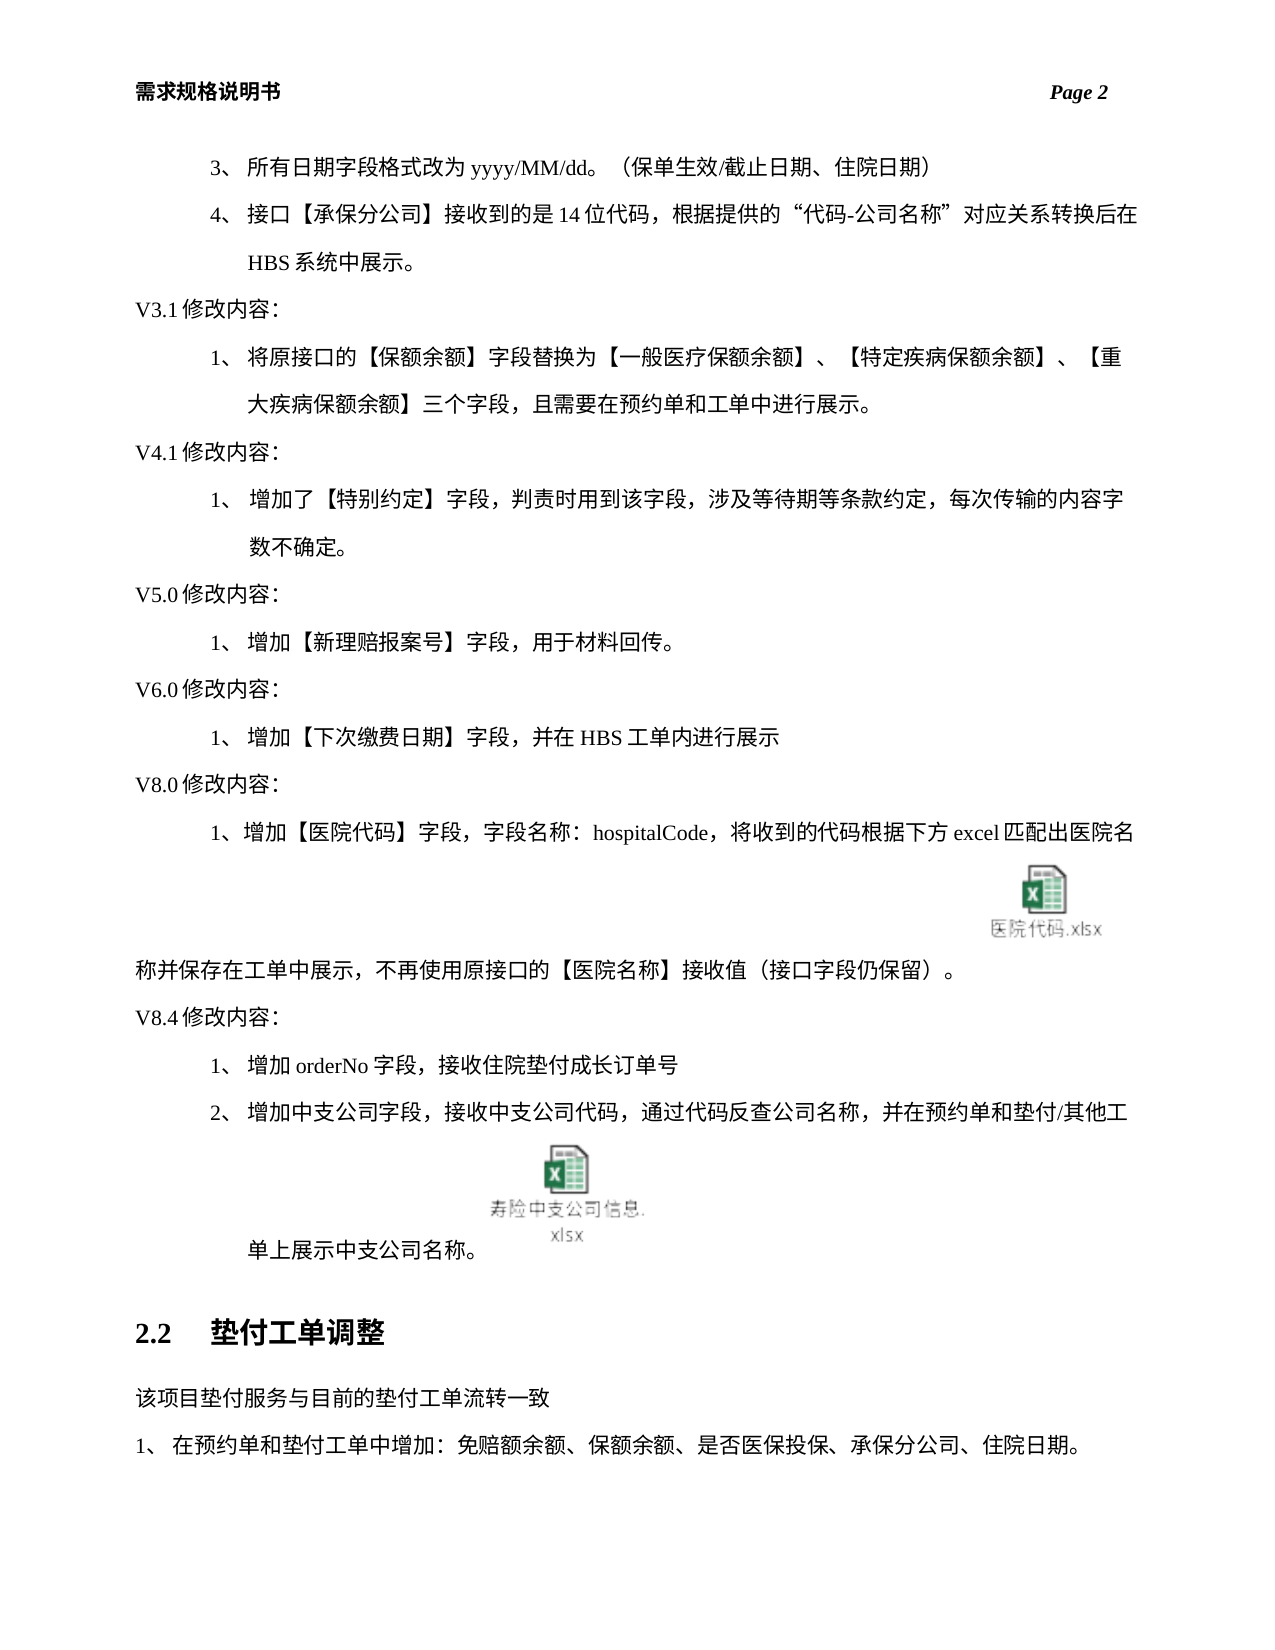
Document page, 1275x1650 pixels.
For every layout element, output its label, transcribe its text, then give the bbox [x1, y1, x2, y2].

list 增加orderNo字段，接收住院垫付成长订单号 [210, 1048, 1140, 1079]
list 增加中支公司字段，接收中支公司代码，通过代码反查公司名称，并在预约单和垫付/其他工单上展示中支公司名称。 [210, 1095, 1140, 1264]
text V6.0修改内容： [135, 672, 1140, 704]
text V8.0修改内容： [135, 767, 1140, 799]
list 所有日期字段格式改为yyyy/MM/dd。（保单生效/截止日期、住院日期） [210, 150, 1140, 182]
list 将原接口的【保额余额】字段替换为【一般医疗保额余额】、【特定疾病保额余额】、【重大疾病保额余额】三个字段，且需要在预约单和工单中进行展示。 [210, 340, 1140, 419]
text V5.0修改内容： [135, 577, 1140, 609]
list 在预约单和垫付工单中增加：免赔额余额、保额余额、是否医保投保、承保分公司、住院日期。 [135, 1428, 1140, 1460]
text V8.4修改内容： [135, 1000, 1140, 1032]
list 增加了【特别约定】字段，判责时用到该字段，涉及等待期等条款约定，每次传输的内容字数不确定。 [210, 482, 1140, 562]
text V4.1修改内容： [135, 435, 1140, 467]
text 该项目垫付服务与目前的垫付工单流转一致 [135, 1381, 1140, 1413]
list 增加【新理赔报案号】字段，用于材料回传。 [210, 625, 1140, 657]
list 增加【下次缴费日期】字段，并在HBS工单内进行展示 [210, 720, 1140, 752]
list 接口【承保分公司】接收到的是14位代码，根据提供的“代码-公司名称”对应关系转换后在HBS系统中展示。 [210, 197, 1140, 277]
text V3.1修改内容： [135, 292, 1140, 324]
text 1、增加【医院代码】字段，字段名称：hospitalCode，将收到的代码根据下方excel匹配出医院名称并保存在工单中展示，不再使用原接口的【医院名称】接收值（接口字段仍保留）。 [135, 815, 1140, 984]
subtitle 垫付工单调整 [135, 1309, 1140, 1352]
